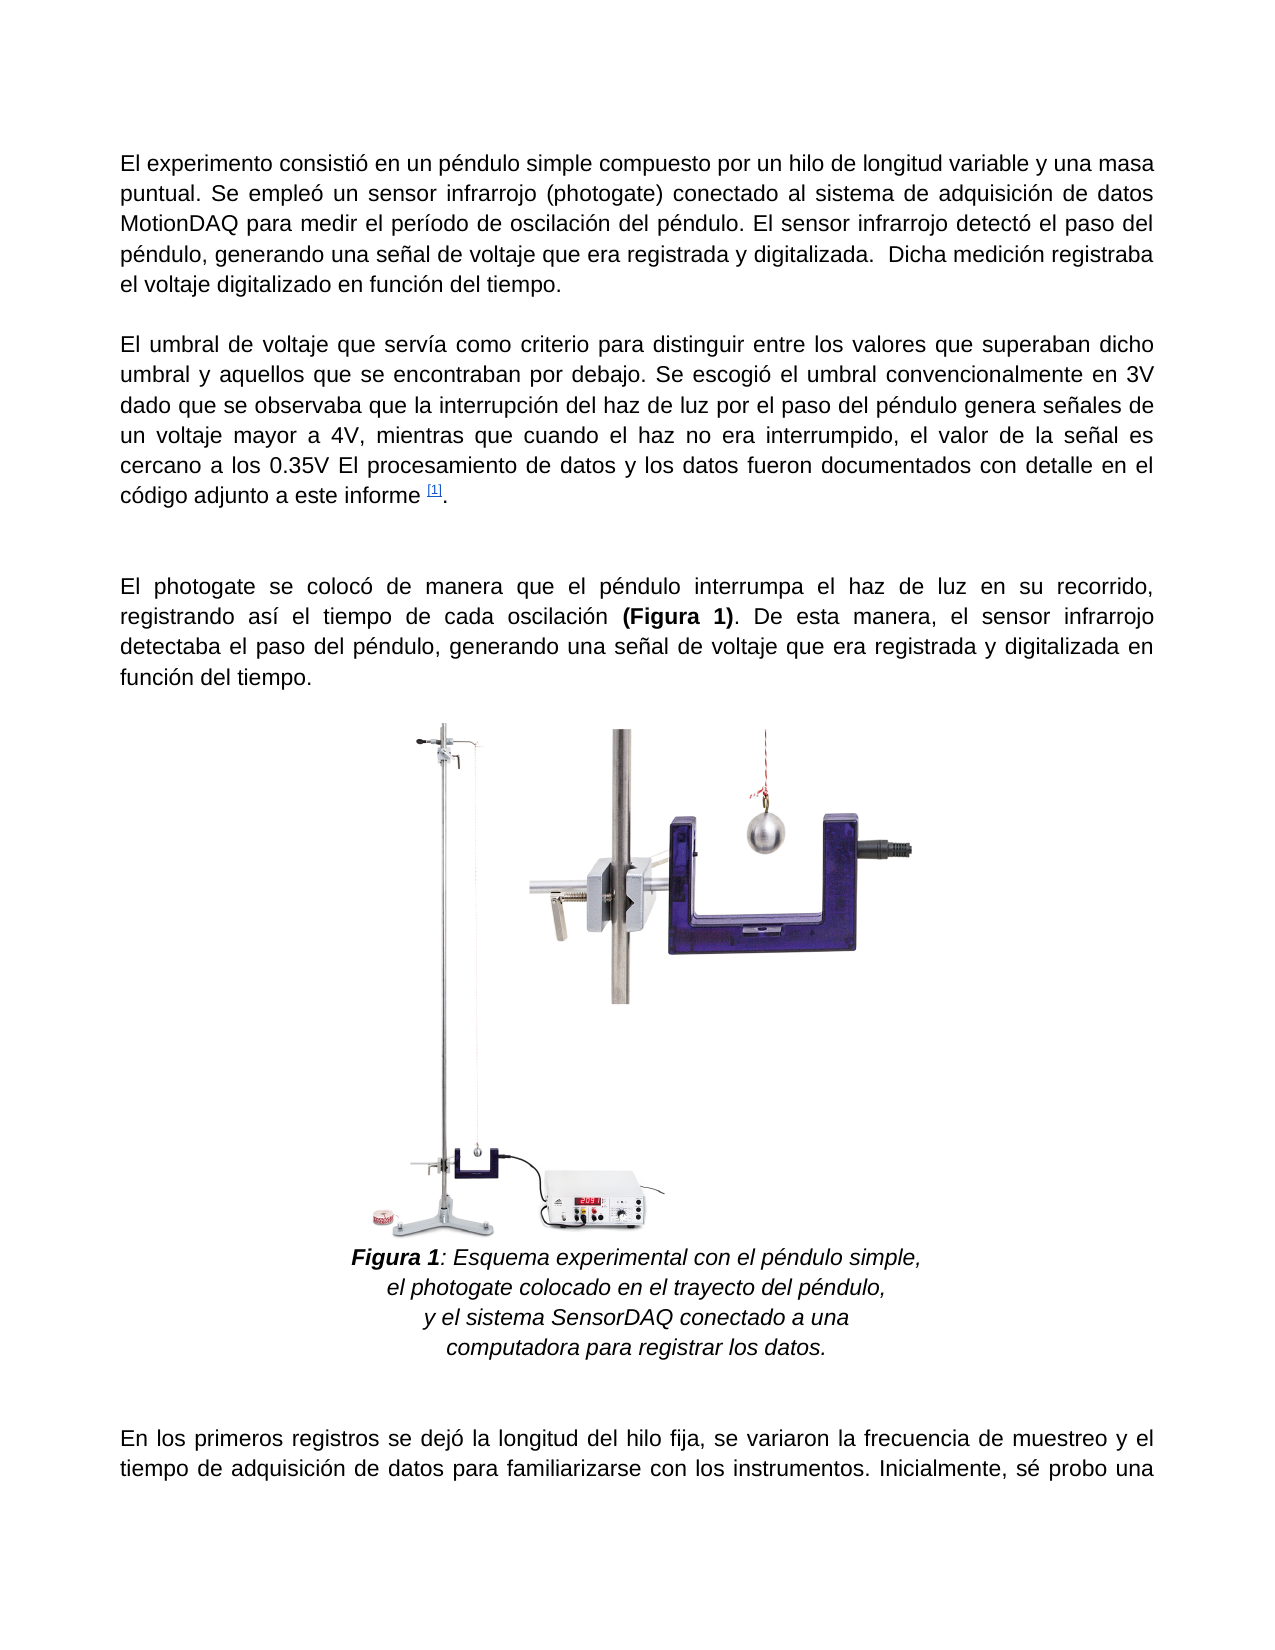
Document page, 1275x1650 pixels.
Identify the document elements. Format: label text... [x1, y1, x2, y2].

picture [363, 723, 912, 1240]
text el photogate colocado en el trayecto del péndulo, [120, 1274, 1155, 1300]
text El photogate se colocó de manera que el péndulo interrumpa el haz de luz en su recorrido, registrando así el tiempo de cada oscilación (Figura 1). De esta manera, el sensor infrarrojo detectaba el paso del péndulo, generando una señal de voltaje que era registrada y digitalizada en función del tiempo. [120, 573, 1155, 690]
text computadora para registrar los datos. [120, 1334, 1155, 1360]
text y el sistema SensorDAQ conectado a una [120, 1304, 1155, 1330]
text El umbral de voltaje que servía como criterio para distinguir entre los valores que superaban dicho umbral y aquellos que se encontraban por debajo. Se escogió el umbral convencionalmente en 3V dado que se observaba que la interrupción del haz de luz por el paso del péndulo genera señales de un voltaje mayor a 4V, mientras que cuando el haz no era interrumpido, el valor de la señal es cercano a los 0.35V El procesamiento de datos y los datos fueron documentados con detalle en el código adjunto a este informe [1]. [120, 331, 1155, 509]
text El experimento consistió en un péndulo simple compuesto por un hilo de longitud variable y una masa puntual. Se empleó un sensor infrarrojo (photogate) conectado al sistema de adquisición de datos MotionDAQ para medir el período de oscilación del péndulo. El sensor infrarrojo detectó el paso del péndulo, generando una señal de voltaje que era registrada y digitalizada. Dicha medición registraba el voltaje digitalizado en función del tiempo. [120, 150, 1155, 297]
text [120, 1425, 1155, 1481]
text Figura 1: Esquema experimental con el péndulo simple, [120, 1243, 1155, 1270]
